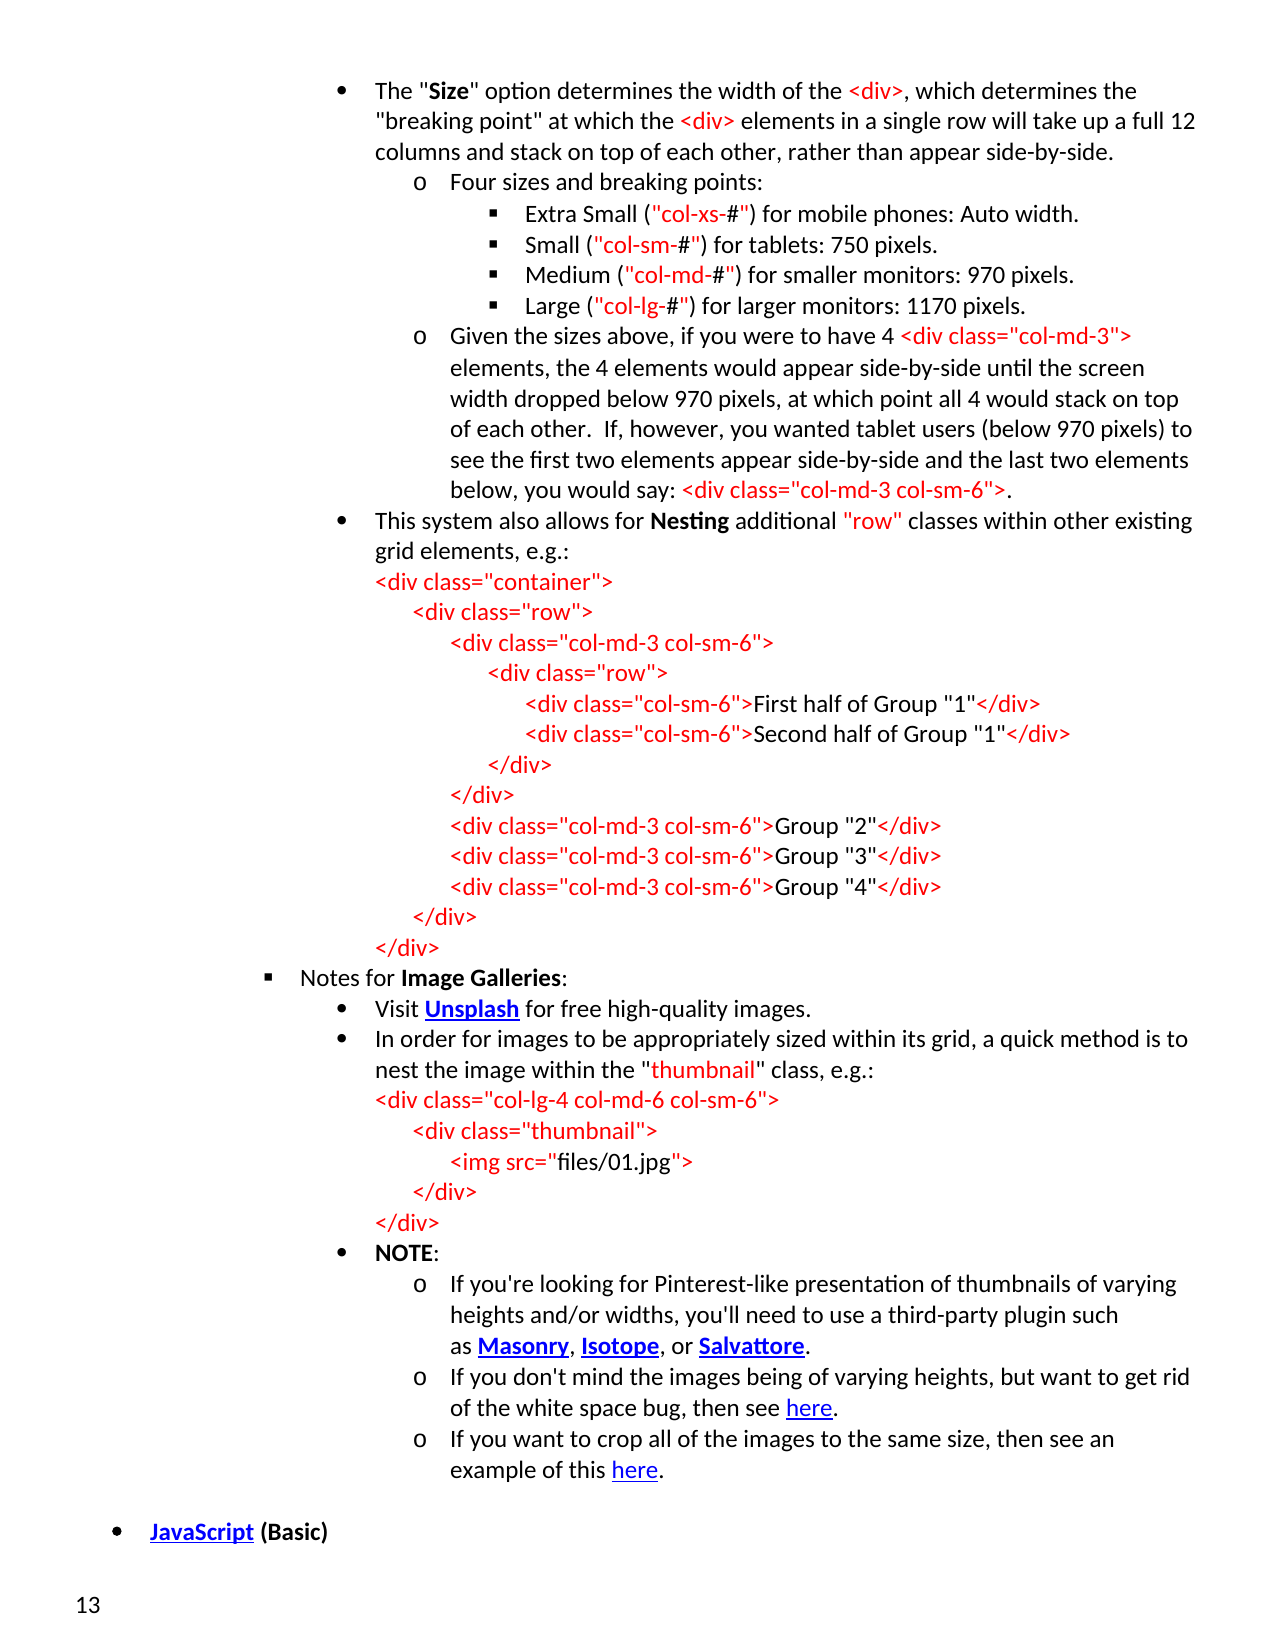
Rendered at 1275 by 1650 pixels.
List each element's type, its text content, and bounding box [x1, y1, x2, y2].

list Large ("col-lg-#") for larger monitors: 1170 pixels. [487, 290, 1200, 320]
list This system also allows for Nesting additional "row" classes within other existing grid elements, e.g.: <div class="container"> <div class="row"> <div class="col-md-3 col-sm-6"> <div class="row"> <div class="col-sm-6">First half of Group "1"</div> <div class="col-sm-6">Second half of Group "1"</div> </div> </div> <div class="col-md-3 col-sm-6">Group "2"</div> <div class="col-md-3 col-sm-6">Group "3"</div> <div class="col-md-3 col-sm-6">Group "4"</div> </div> </div> [337, 505, 1200, 963]
list The "Size" option determines the width of the <div>, which determines the "breaking point" at which the <div> elements in a single row will take up a full 12 columns and stack on top of each other, rather than appear side-by-side. [337, 75, 1200, 167]
list Visit Unsplash for free high-quality images. [337, 993, 1200, 1024]
list Small ("col-sm-#") for tablets: 750 pixels. [487, 229, 1200, 259]
list Medium ("col-md-#") for smaller monitors: 970 pixels. [487, 259, 1200, 290]
list JavaScript (Basic) [112, 1516, 1200, 1546]
list If you don't mind the images being of varying heights, but want to get rid of the white space bug, then see here. [412, 1361, 1200, 1423]
list Notes for Image Galleries: [262, 963, 1200, 993]
list Four sizes and breaking points: [412, 167, 1200, 198]
list NOTE: [337, 1237, 1200, 1268]
list If you're looking for Pinterest-like presentation of thumbnails of varying heights and/or widths, you'll need to use a third-party plugin such as Masonry, Isotope, or Salvattore. [412, 1268, 1200, 1361]
list If you want to crop all of the images to the same size, then see an example of this here. [412, 1423, 1200, 1485]
list Given the sizes above, if you were to have 4 <div class="col-md-3"> elements, the 4 elements would appear side-by-side until the screen width dropped below 970 pixels, at which point all 4 would stack on top of each other. If, however, you wanted tablet users (below 970 pixels) to see the first two elements appear side-by-side and the last two elements below, you would say: <div class="col-md-3 col-sm-6">. [412, 320, 1200, 505]
list Extra Small ("col-xs-#") for mobile phones: Auto width. [487, 198, 1200, 229]
list In order for images to be appropriately sized within its grid, a quick method is to nest the image within the "thumbnail" class, e.g.: <div class="col-lg-4 col-md-6 col-sm-6"> <div class="thumbnail"> <img src="files/01.jpg"> </div> </div> [337, 1024, 1200, 1237]
